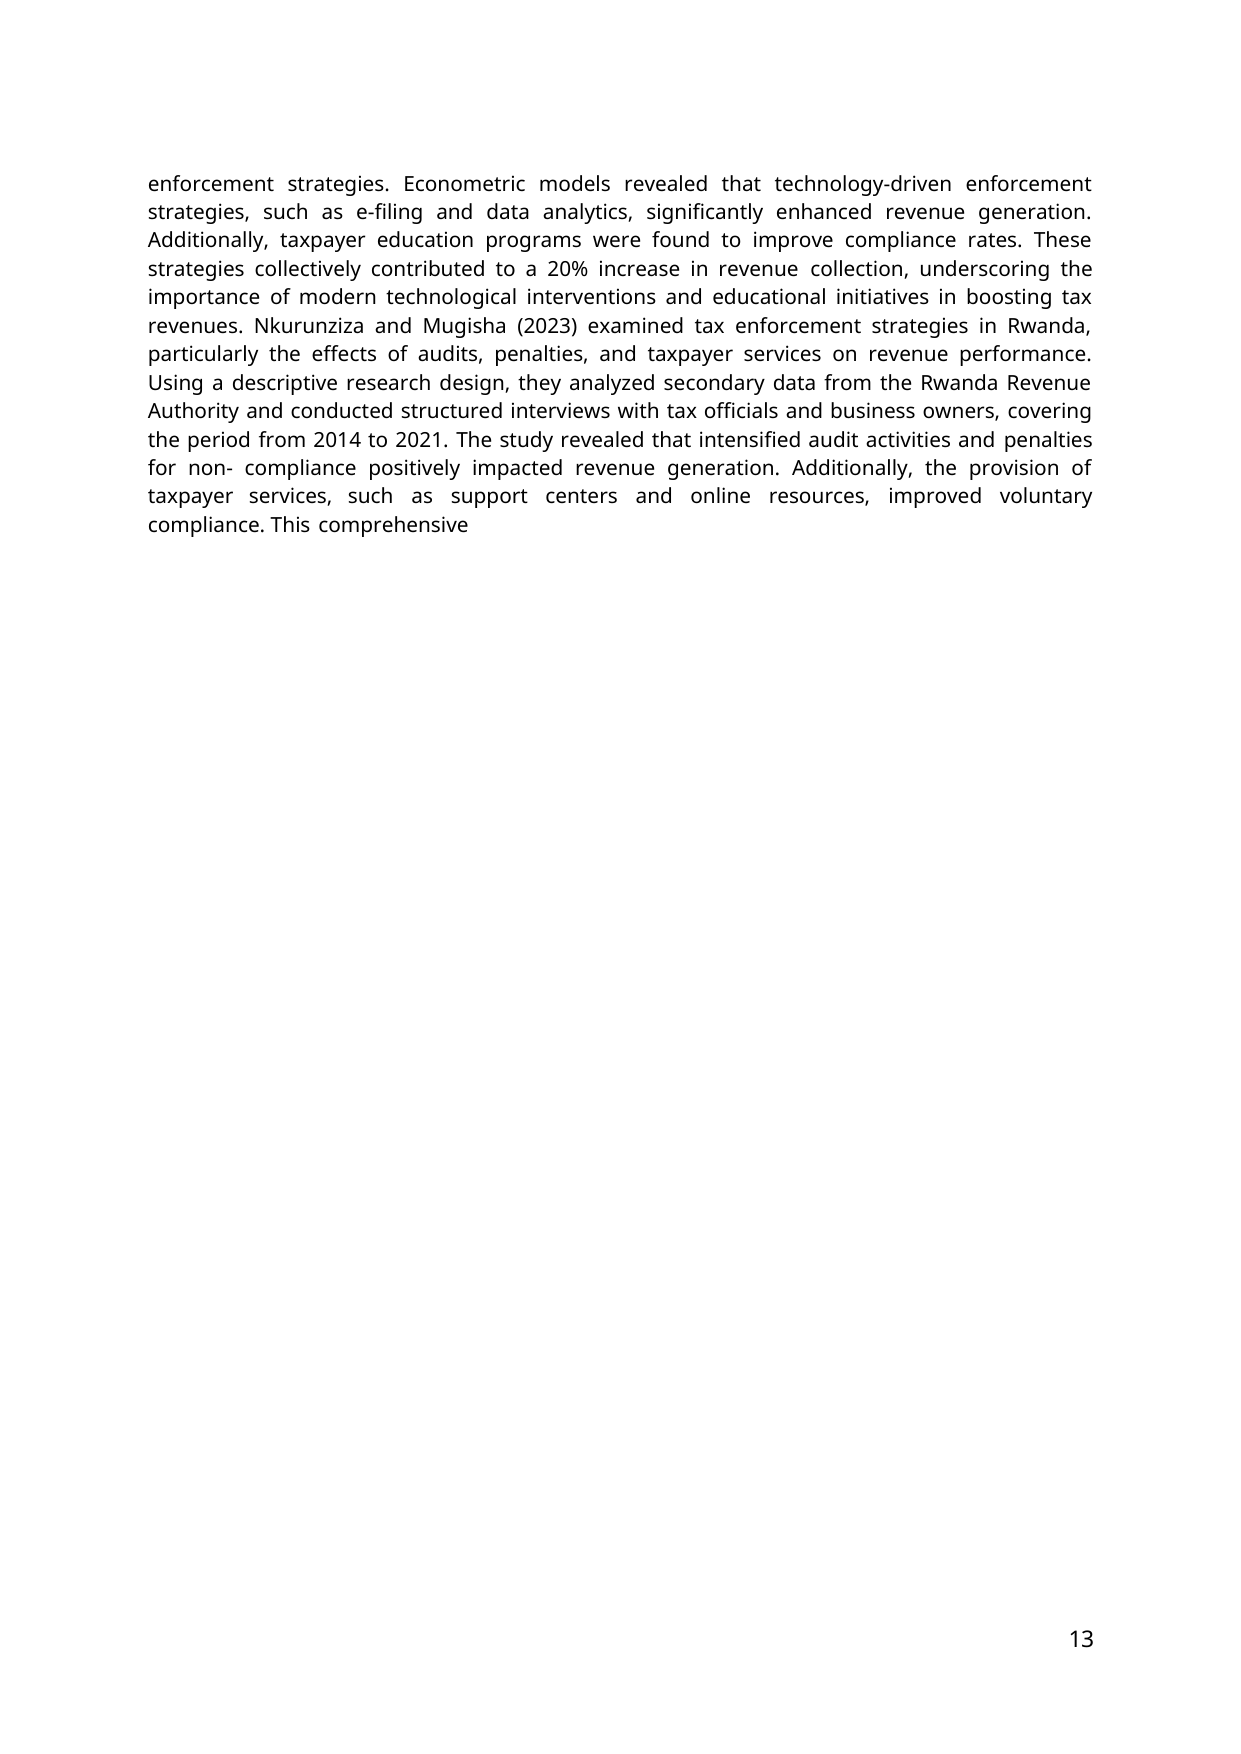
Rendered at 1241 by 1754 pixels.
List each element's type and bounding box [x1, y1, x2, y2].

text [148, 169, 1093, 538]
